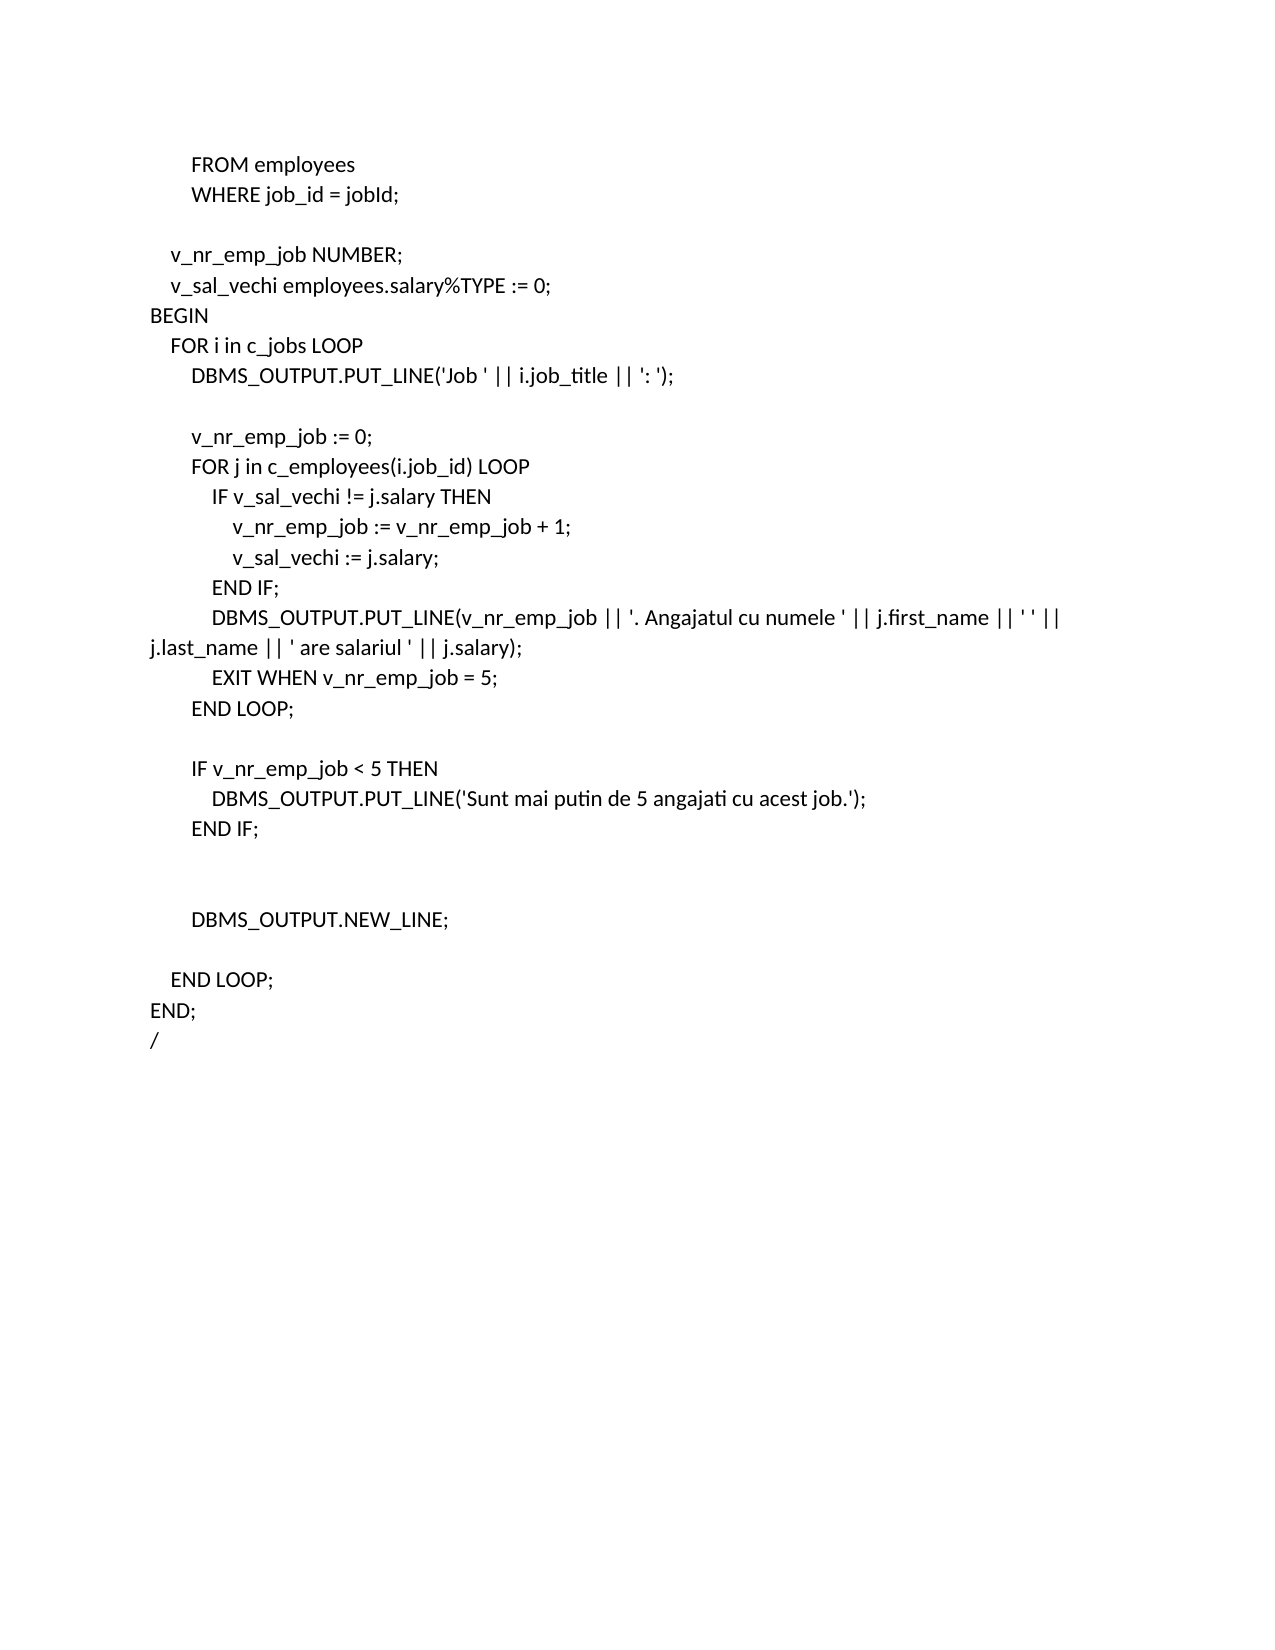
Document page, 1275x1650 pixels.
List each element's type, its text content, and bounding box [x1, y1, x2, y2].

text FROM employees [150, 150, 1125, 178]
text IF v_nr_emp_job < 5 THEN [150, 754, 1125, 782]
text BEGIN [150, 301, 1125, 329]
text IF v_sal_vechi != j.salary THEN [150, 482, 1125, 510]
text END IF; [150, 573, 1125, 601]
text v_nr_emp_job := v_nr_emp_job + 1; [150, 512, 1125, 541]
text FOR j in c_employees(i.job_id) LOOP [150, 452, 1125, 480]
text END IF; [150, 814, 1125, 843]
text v_nr_emp_job := 0; [150, 422, 1125, 450]
text FOR i in c_jobs LOOP [150, 331, 1125, 359]
text / [150, 1026, 1125, 1054]
text END LOOP; [150, 966, 1125, 994]
text EXIT WHEN v_nr_emp_job = 5; [150, 663, 1125, 692]
text v_sal_vechi := j.salary; [150, 543, 1125, 571]
text WHERE job_id = jobId; [150, 180, 1125, 208]
text v_nr_emp_job NUMBER; [150, 241, 1125, 269]
text DBMS_OUTPUT.PUT_LINE('Job ' || i.job_title || ': '); [150, 361, 1125, 389]
text END LOOP; [150, 694, 1125, 722]
text DBMS_OUTPUT.PUT_LINE('Sunt mai putin de 5 angajati cu acest job.'); [150, 784, 1125, 812]
text END; [150, 996, 1125, 1024]
text DBMS_OUTPUT.PUT_LINE(v_nr_emp_job || '. Angajatul cu numele ' || j.first_name || ' ' || j.last_name || ' are salariul ' || j.salary); [150, 603, 1125, 661]
text v_sal_vechi employees.salary%TYPE := 0; [150, 271, 1125, 299]
text DBMS_OUTPUT.NEW_LINE; [150, 905, 1125, 933]
